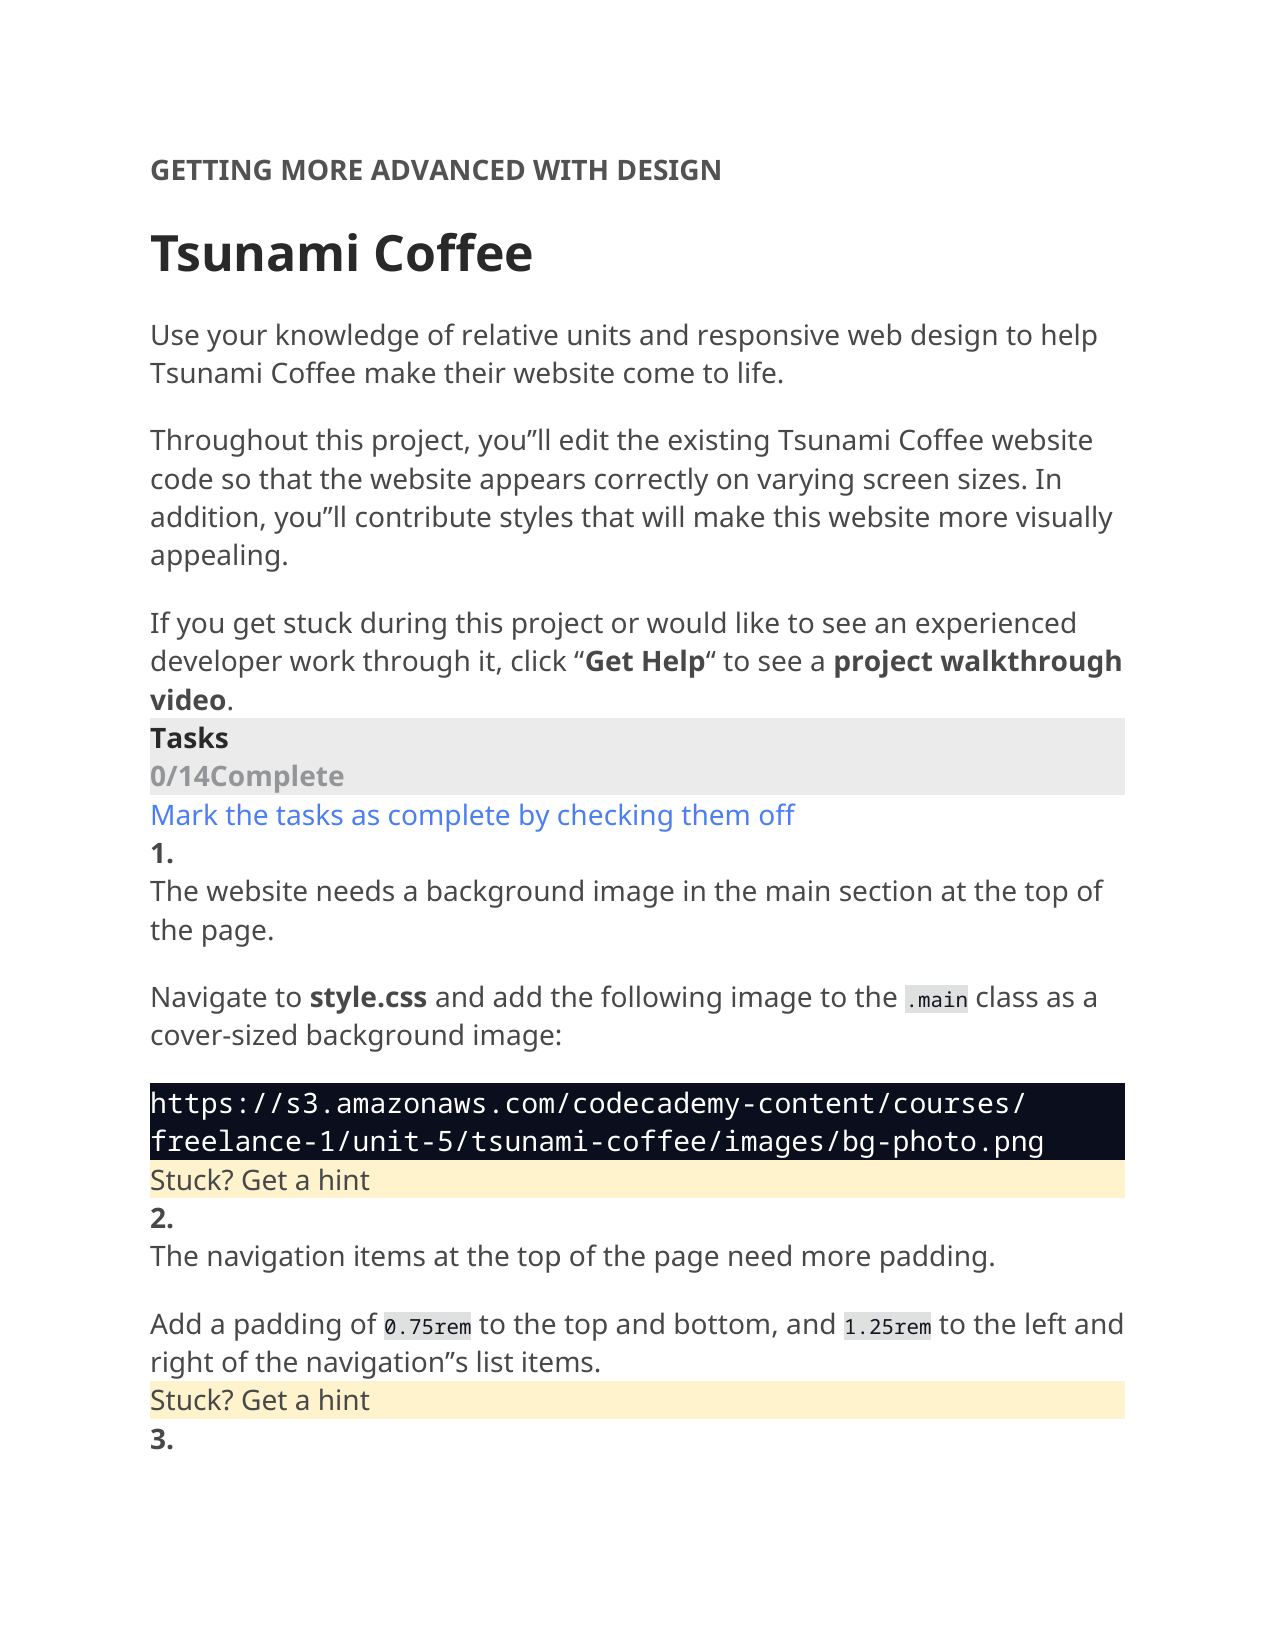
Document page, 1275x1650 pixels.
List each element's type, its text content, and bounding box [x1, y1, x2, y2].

text Add a padding of 0.75rem to the top and bottom, and 1.25rem to the left and right of the navigation’’s list items. [150, 1304, 1125, 1381]
text 1. [150, 833, 1125, 871]
text 3. [150, 1419, 1125, 1457]
text https://s3.amazonaws.com/codecademy-content/courses/freelance-1/unit-5/tsunami-coffee/images/bg-photo.png [150, 1083, 1125, 1160]
text Tasks [150, 718, 1125, 756]
text GETTING MORE ADVANCED WITH DESIGN [150, 150, 1125, 188]
text Stuck? Get a hint [150, 1381, 1125, 1419]
text If you get stuck during this project or would like to see an experienced developer work through it, click “Get Help“ to see a project walkthrough video. [150, 603, 1125, 718]
text Mark the tasks as complete by checking them off [150, 795, 1125, 833]
text 2. [150, 1198, 1125, 1236]
text Tsunami Coffee [150, 217, 1125, 286]
text The navigation items at the top of the page need more padding. [150, 1236, 1125, 1275]
text Stuck? Get a hint [150, 1160, 1125, 1198]
text The website needs a background image in the main section at the top of the page. [150, 871, 1125, 948]
text Use your knowledge of relative units and responsive web design to help Tsunami Coffee make their website come to life. [150, 315, 1125, 391]
text 0/14Complete [150, 756, 1125, 795]
text Navigate to style.css and add the following image to the .main class as a cover-sized background image: [150, 977, 1125, 1054]
text Throughout this project, you’’ll edit the existing Tsunami Coffee website code so that the website appears correctly on varying screen sizes. In addition, you’’ll contribute styles that will make this website more visually appealing. [150, 421, 1125, 574]
